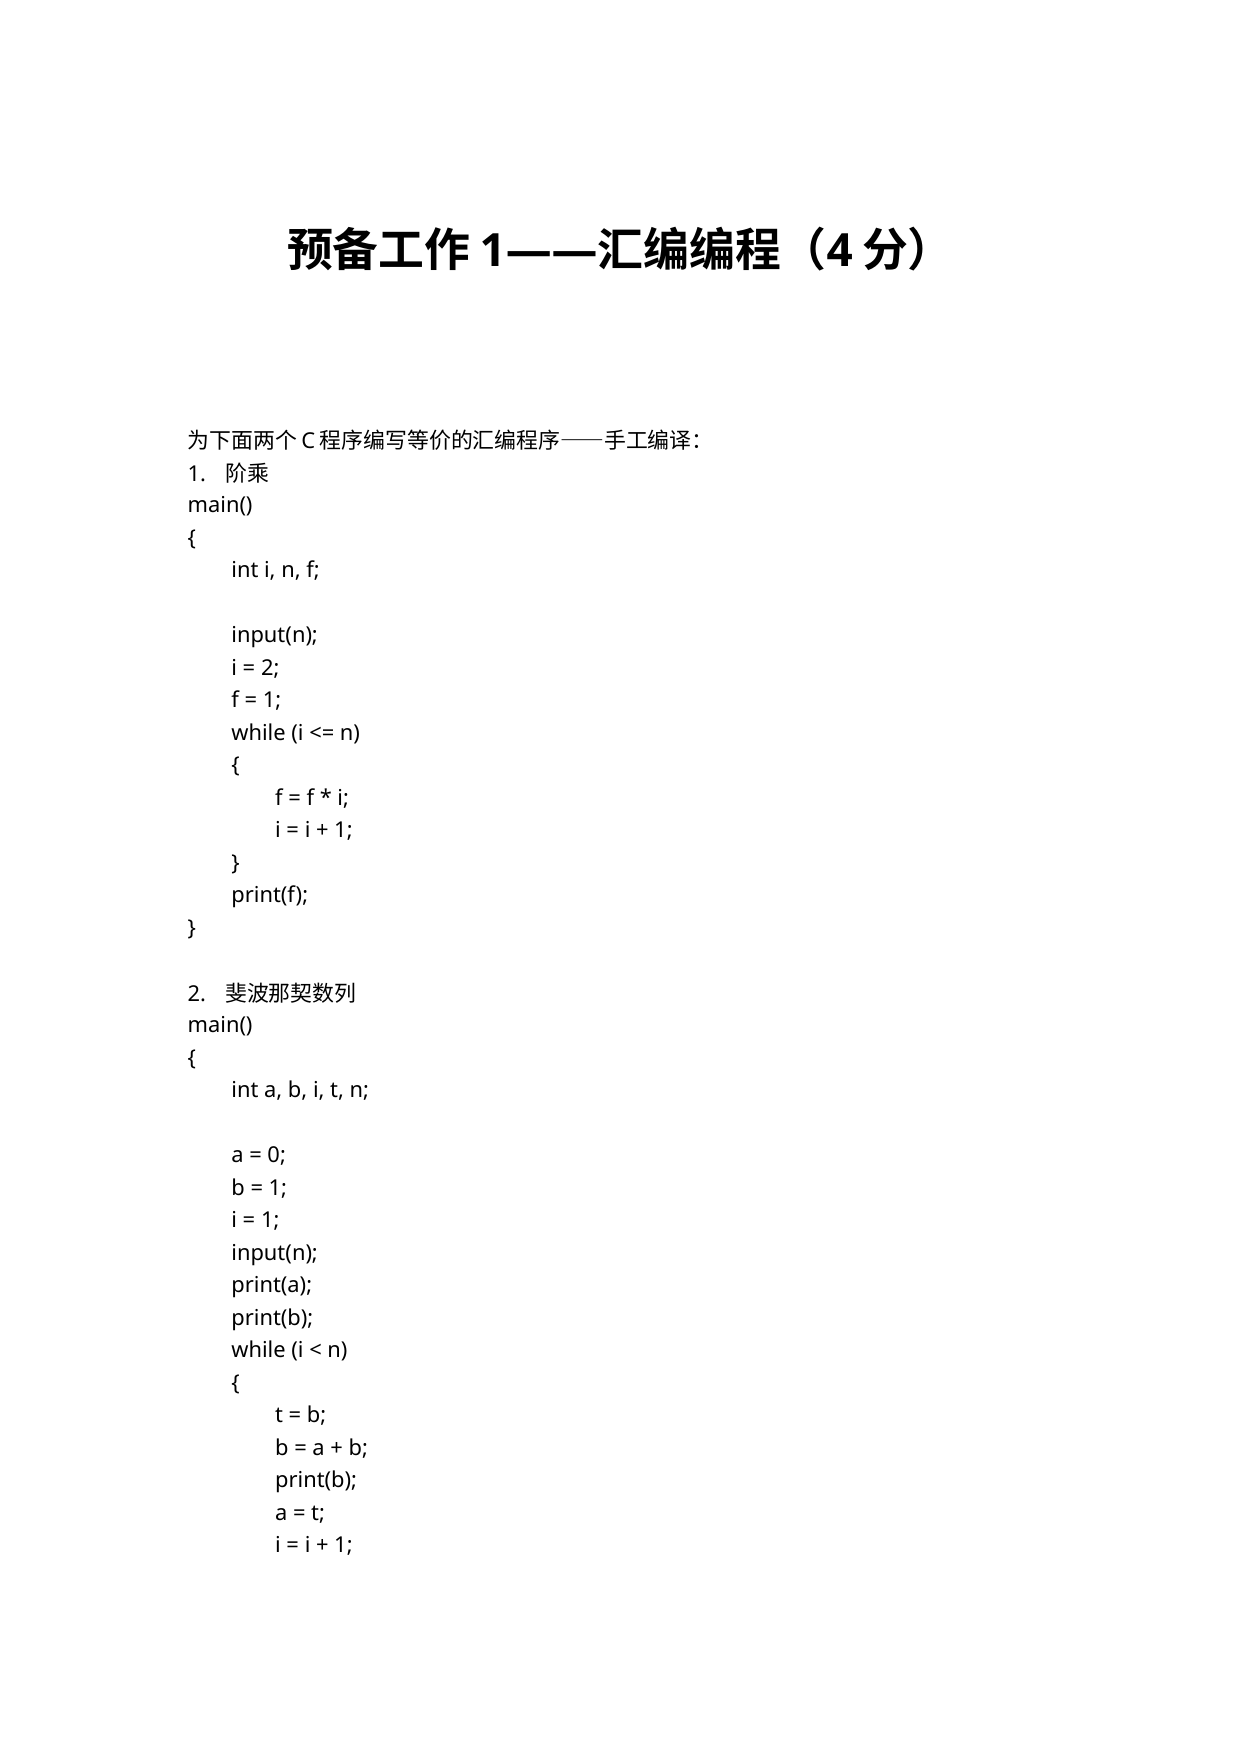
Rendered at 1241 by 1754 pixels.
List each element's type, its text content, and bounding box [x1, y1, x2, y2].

text while (i < n) [187, 1333, 1053, 1366]
text t = b; [187, 1398, 1053, 1431]
text a = t; [187, 1496, 1053, 1528]
text b = 1; [187, 1171, 1053, 1203]
text f = 1; [187, 683, 1053, 716]
text i = i + 1; [187, 813, 1053, 846]
text 为下面两个C程序编写等价的汇编程序——手工编译： [187, 423, 1053, 456]
text f = f * i; [187, 781, 1053, 813]
text i = 1; [187, 1203, 1053, 1236]
text { [187, 1041, 1053, 1073]
text { [187, 521, 1053, 553]
text { [187, 1366, 1053, 1398]
list 阶乘 [187, 456, 1053, 488]
text main() [187, 488, 1053, 521]
text print(a); [187, 1268, 1053, 1301]
text a = 0; [187, 1138, 1053, 1171]
text i = 2; [187, 651, 1053, 683]
text main() [187, 1008, 1053, 1041]
text print(b); [187, 1301, 1053, 1333]
text input(n); [187, 618, 1053, 651]
text { [187, 748, 1053, 781]
text b = a + b; [187, 1431, 1053, 1463]
text int i, n, f; [187, 553, 1053, 586]
text input(n); [187, 1236, 1053, 1268]
subtitle 预备工作1——汇编编程（4分） [187, 197, 1053, 295]
list 斐波那契数列 [187, 976, 1053, 1008]
text print(f); [187, 878, 1053, 911]
text print(b); [187, 1463, 1053, 1496]
text } [187, 846, 1053, 878]
text } [187, 911, 1053, 943]
text while (i <= n) [187, 716, 1053, 748]
text int a, b, i, t, n; [187, 1073, 1053, 1106]
text i = i + 1; [187, 1528, 1053, 1561]
